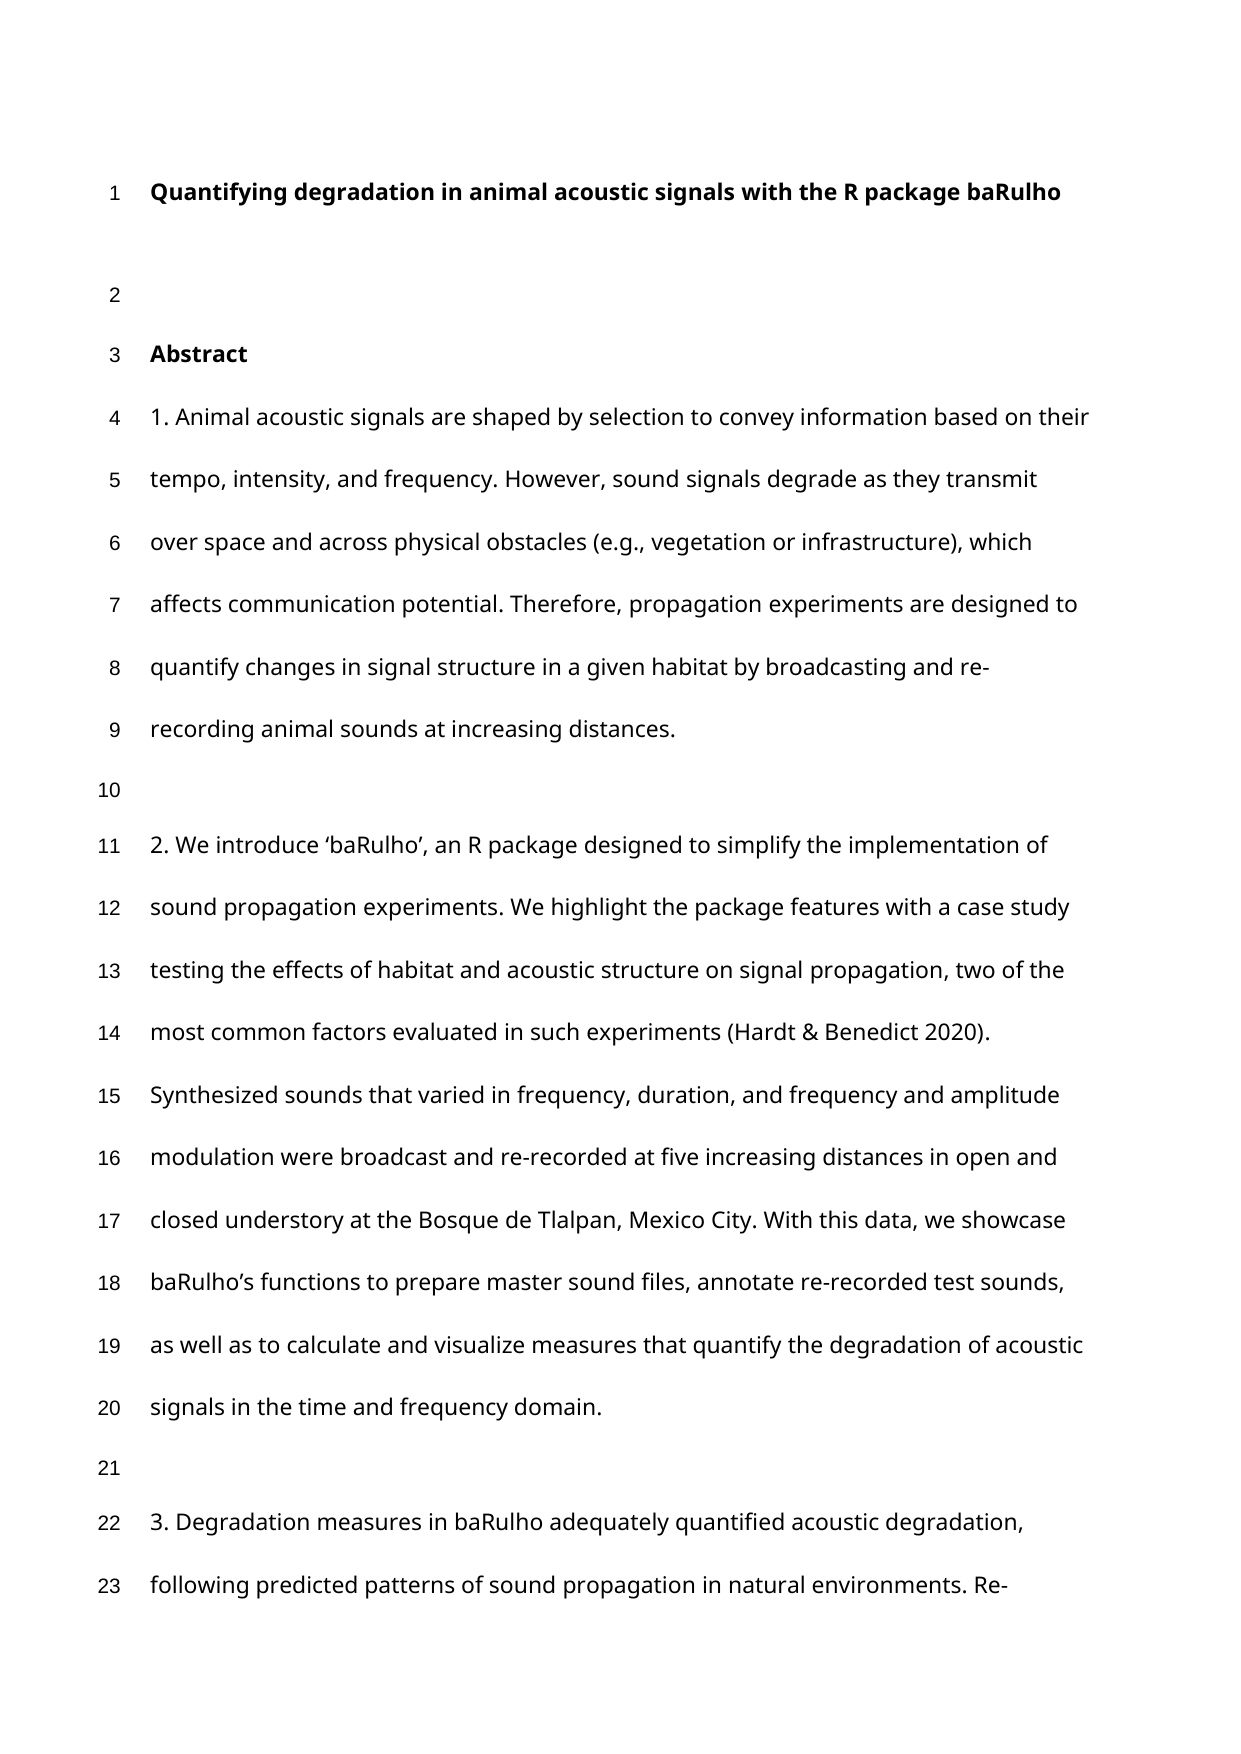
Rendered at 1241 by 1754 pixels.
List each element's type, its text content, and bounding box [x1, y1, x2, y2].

text 1. Animal acoustic signals are shaped by selection to convey information based on their tempo, intensity, and frequency. However, sound degrade as over space and across physical obstacles (e.g., vegetation or infrastructure), which affects communication potential. Therefore, experiments are designed to quantify change in signal structure in a given habitat by broadcasting and re-recording animal sounds at increasing distances. [150, 401, 1090, 745]
title uantify degradation in animal acoustic signals [150, 150, 1090, 212]
text Abstract [150, 338, 1090, 370]
text 2. We introduce ‘baRulho’, an R package designed to simplify the implementation of sound experiments. We highlight the package features with a case study testing the effects of habitat and acoustic structure on signal . Synthesized sounds that varied in frequency, duration, and frequency and amplitude modulation were broadcast and re-recorded at five increasing distances in open and closed understory at the Bosque de Tlalpan, Mexico City. With this data, we showcase baRulho’s functions to prepare master sound files, annotate re-recorded test sounds, as well as to calculate and visualize measures that quantify degradation of acoustic signals in the time and frequency domain. [150, 829, 1090, 1422]
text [150, 1506, 1090, 1600]
